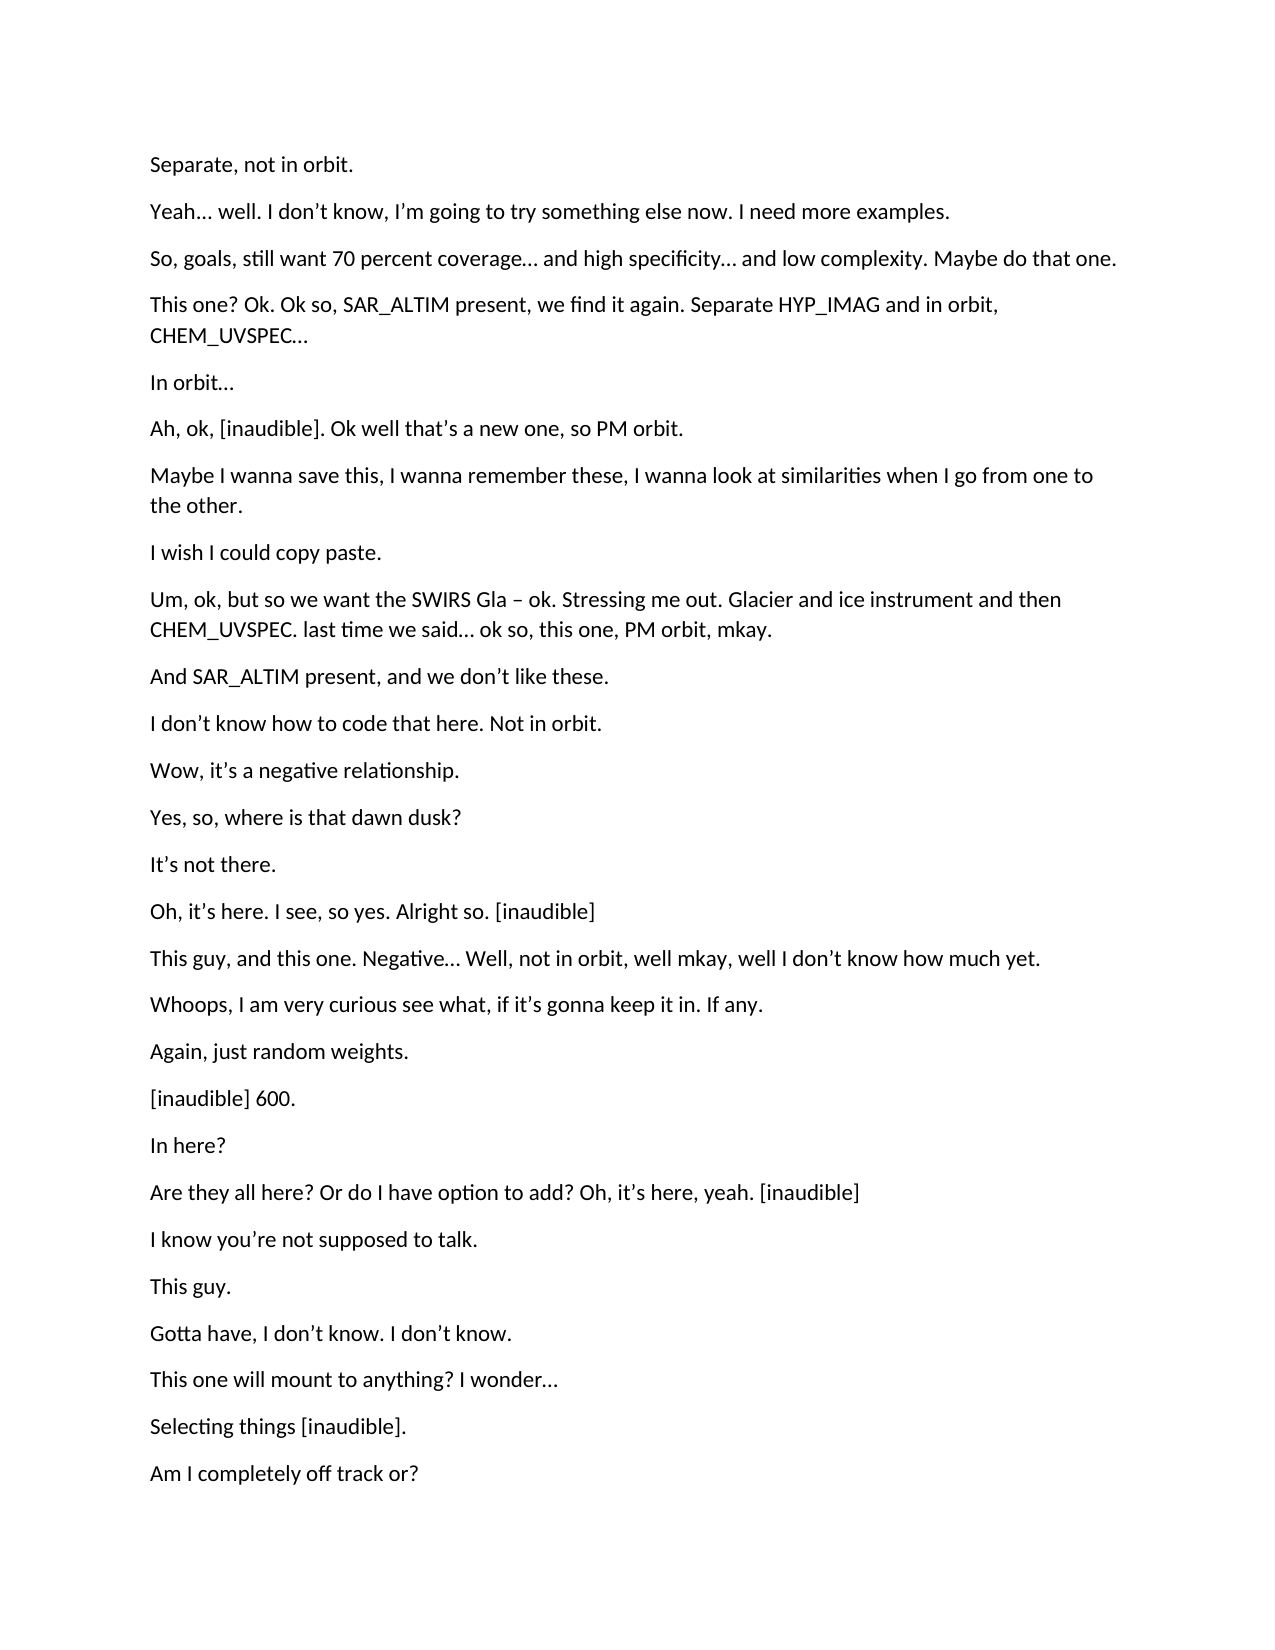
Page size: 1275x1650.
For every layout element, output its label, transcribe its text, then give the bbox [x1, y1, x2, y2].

text Yeah... well. I don’t know, I’m going to try something else now. I need more examples. [150, 197, 1125, 225]
text Yes, so, where is that dawn dusk? [150, 803, 1125, 831]
text Separate, not in orbit. [150, 150, 1125, 178]
text I don’t know how to code that here. Not in orbit. [150, 709, 1125, 737]
text Whoops, I am very curious see what, if it’s gonna keep it in. If any. [150, 991, 1125, 1019]
text In orbit… [150, 368, 1125, 396]
text It’s not there. [150, 850, 1125, 878]
text Um, ok, but so we want the SWIRS Gla – ok. Stressing me out. Glacier and ice instrument and then CHEM_UVSPEC. last time we said… ok so, this one, PM orbit, mkay. [150, 585, 1125, 644]
text I know you’re not supposed to talk. [150, 1225, 1125, 1253]
text Am I completely off track or? [150, 1459, 1125, 1487]
text Ah, ok, [inaudible]. Ok well that’s a new one, so PM orbit. [150, 414, 1125, 443]
text In here? [150, 1131, 1125, 1159]
text This guy, and this one. Negative… Well, not in orbit, well mkay, well I don’t know how much yet. [150, 944, 1125, 972]
text Selecting things [inaudible]. [150, 1412, 1125, 1441]
text Gotta have, I don’t know. I don’t know. [150, 1319, 1125, 1347]
text So, goals, still want 70 percent coverage… and high specificity… and low complexity. Maybe do that one. [150, 244, 1125, 272]
text [inaudible] 600. [150, 1084, 1125, 1112]
text And SAR_ALTIM present, and we don’t like these. [150, 662, 1125, 691]
text This one? Ok. Ok so, SAR_ALTIM present, we find it again. Separate HYP_IMAG and in orbit, CHEM_UVSPEC… [150, 291, 1125, 349]
text Again, just random weights. [150, 1037, 1125, 1066]
text Wow, it’s a negative relationship. [150, 756, 1125, 784]
text I wish I could copy paste. [150, 538, 1125, 567]
text This one will mount to anything? I wonder… [150, 1366, 1125, 1394]
text Maybe I wanna save this, I wanna remember these, I wanna look at similarities when I go from one to the other. [150, 461, 1125, 520]
text Are they all here? Or do I have option to add? Oh, it’s here, yeah. [inaudible] [150, 1178, 1125, 1206]
text Oh, it’s here. I see, so yes. Alright so. [inaudible] [150, 897, 1125, 925]
text This guy. [150, 1272, 1125, 1300]
